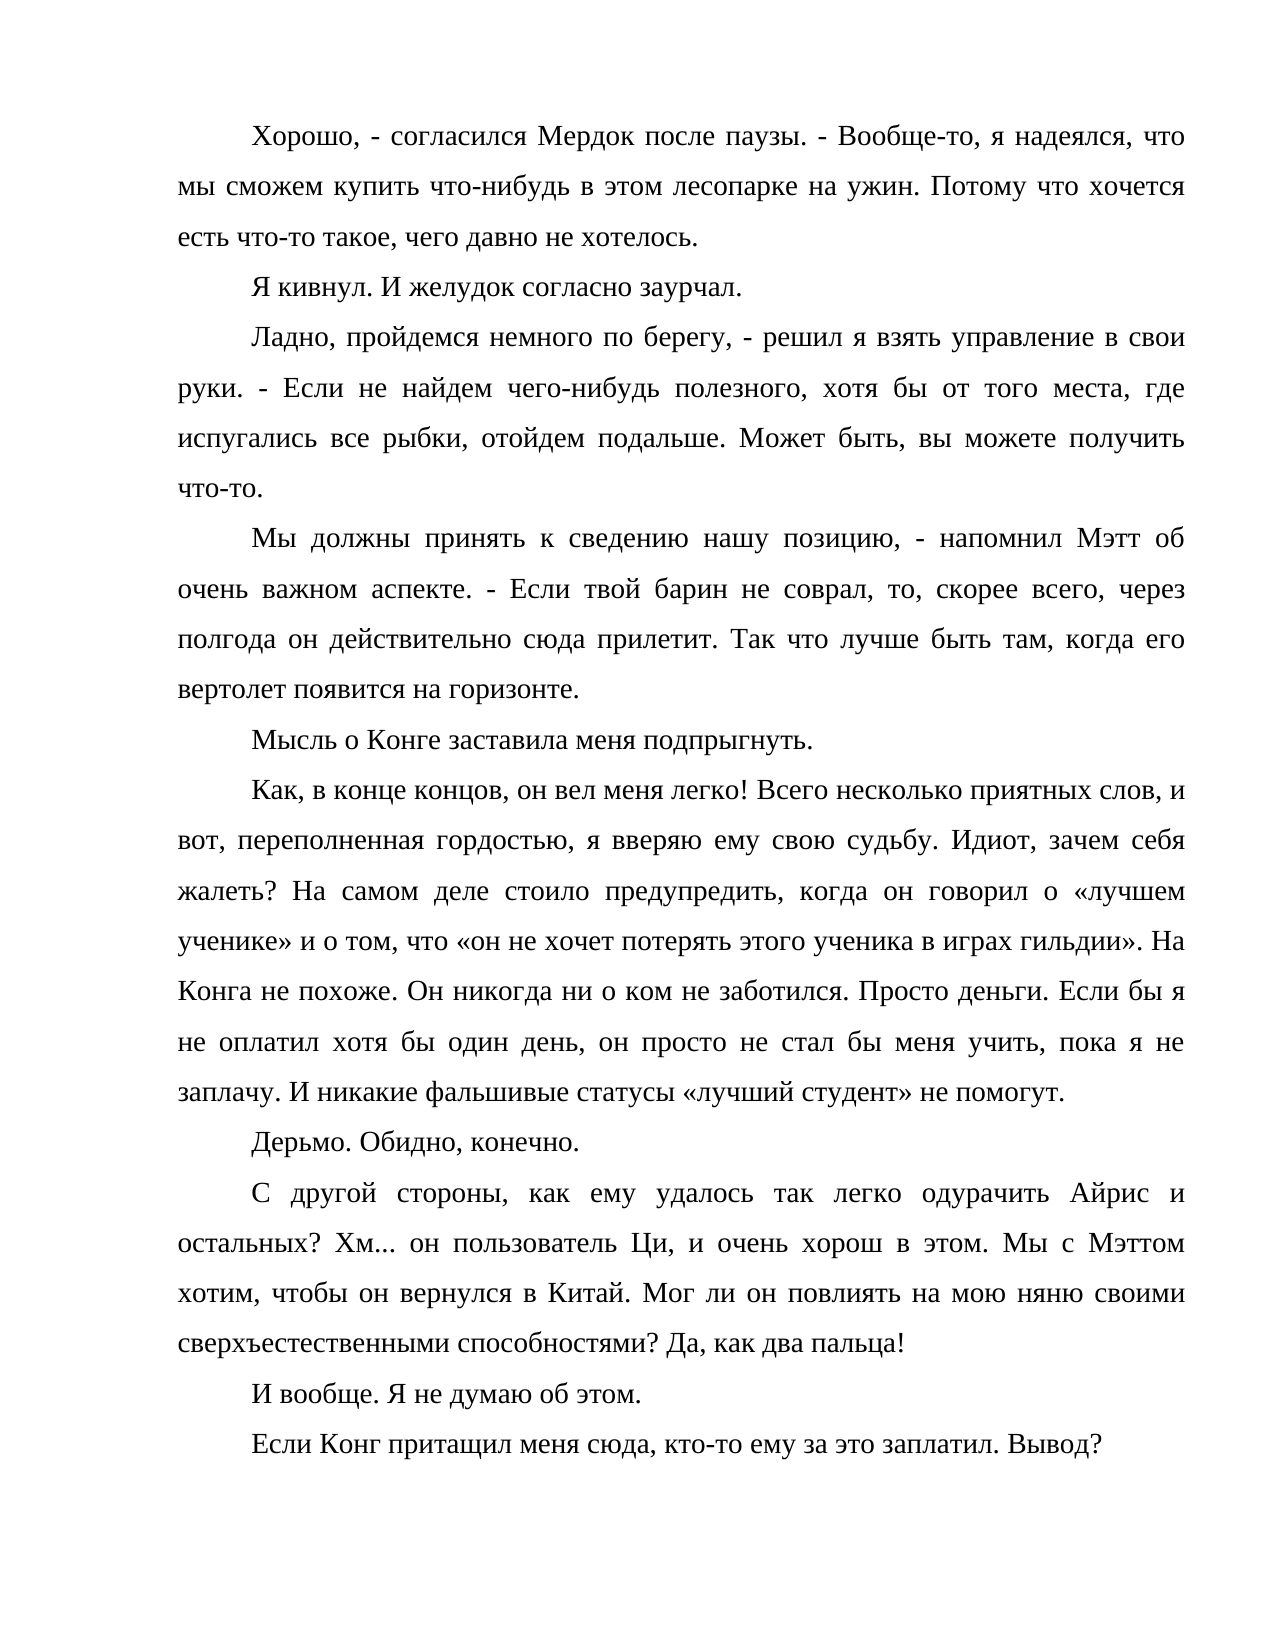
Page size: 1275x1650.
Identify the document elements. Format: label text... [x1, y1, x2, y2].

text И вообще. Я не думаю об этом. [177, 1376, 1186, 1409]
text Я кивнул. И желудок согласно заурчал. [177, 269, 1186, 303]
text Мысль о Конге заставила меня подпрыгнуть. [177, 722, 1186, 755]
text Мы должны принять к сведению нашу позицию, - напомнил Мэтт об очень важном аспекте. - Если твой барин не соврал, то, скорее всего, через полгода он действительно сюда прилетит. Так что лучше быть там, когда его вертолет появится на горизонте. [177, 521, 1186, 705]
text Ладно, пройдемся немного по берегу, - решил я взять управление в свои руки. - Если не найдем чего-нибудь полезного, хотя бы от того места, где испугались все рыбки, отойдем подальше. Может быть, вы можете получить что-то. [177, 319, 1186, 504]
text Хорошо, - согласился Мердок после паузы. - Вообще-то, я надеялся, что мы сможем купить что-нибудь в этом лесопарке на ужин. Потому что хочется есть что-то такое, чего давно не хотелось. [177, 118, 1186, 252]
text Если Конг притащил меня сюда, кто-то ему за это заплатил. Вывод? [177, 1426, 1186, 1460]
text Дерьмо. Обидно, конечно. [177, 1124, 1186, 1158]
text Как, в конце концов, он вел меня легко! Всего несколько приятных слов, и вот, переполненная гордостью, я вверяю ему свою судьбу. Идиот, зачем себя жалеть? На самом деле стоило предупредить, когда он говорил о «лучшем ученике» и о том, что «он не хочет потерять этого ученика в играх гильдии». На Конга не похоже. Он никогда ни о ком не заботился. Просто деньги. Если бы я не оплатил хотя бы один день, он просто не стал бы меня учить, пока я не заплачу. И никакие фальшивые статусы «лучший студент» не помогут. [177, 772, 1186, 1108]
